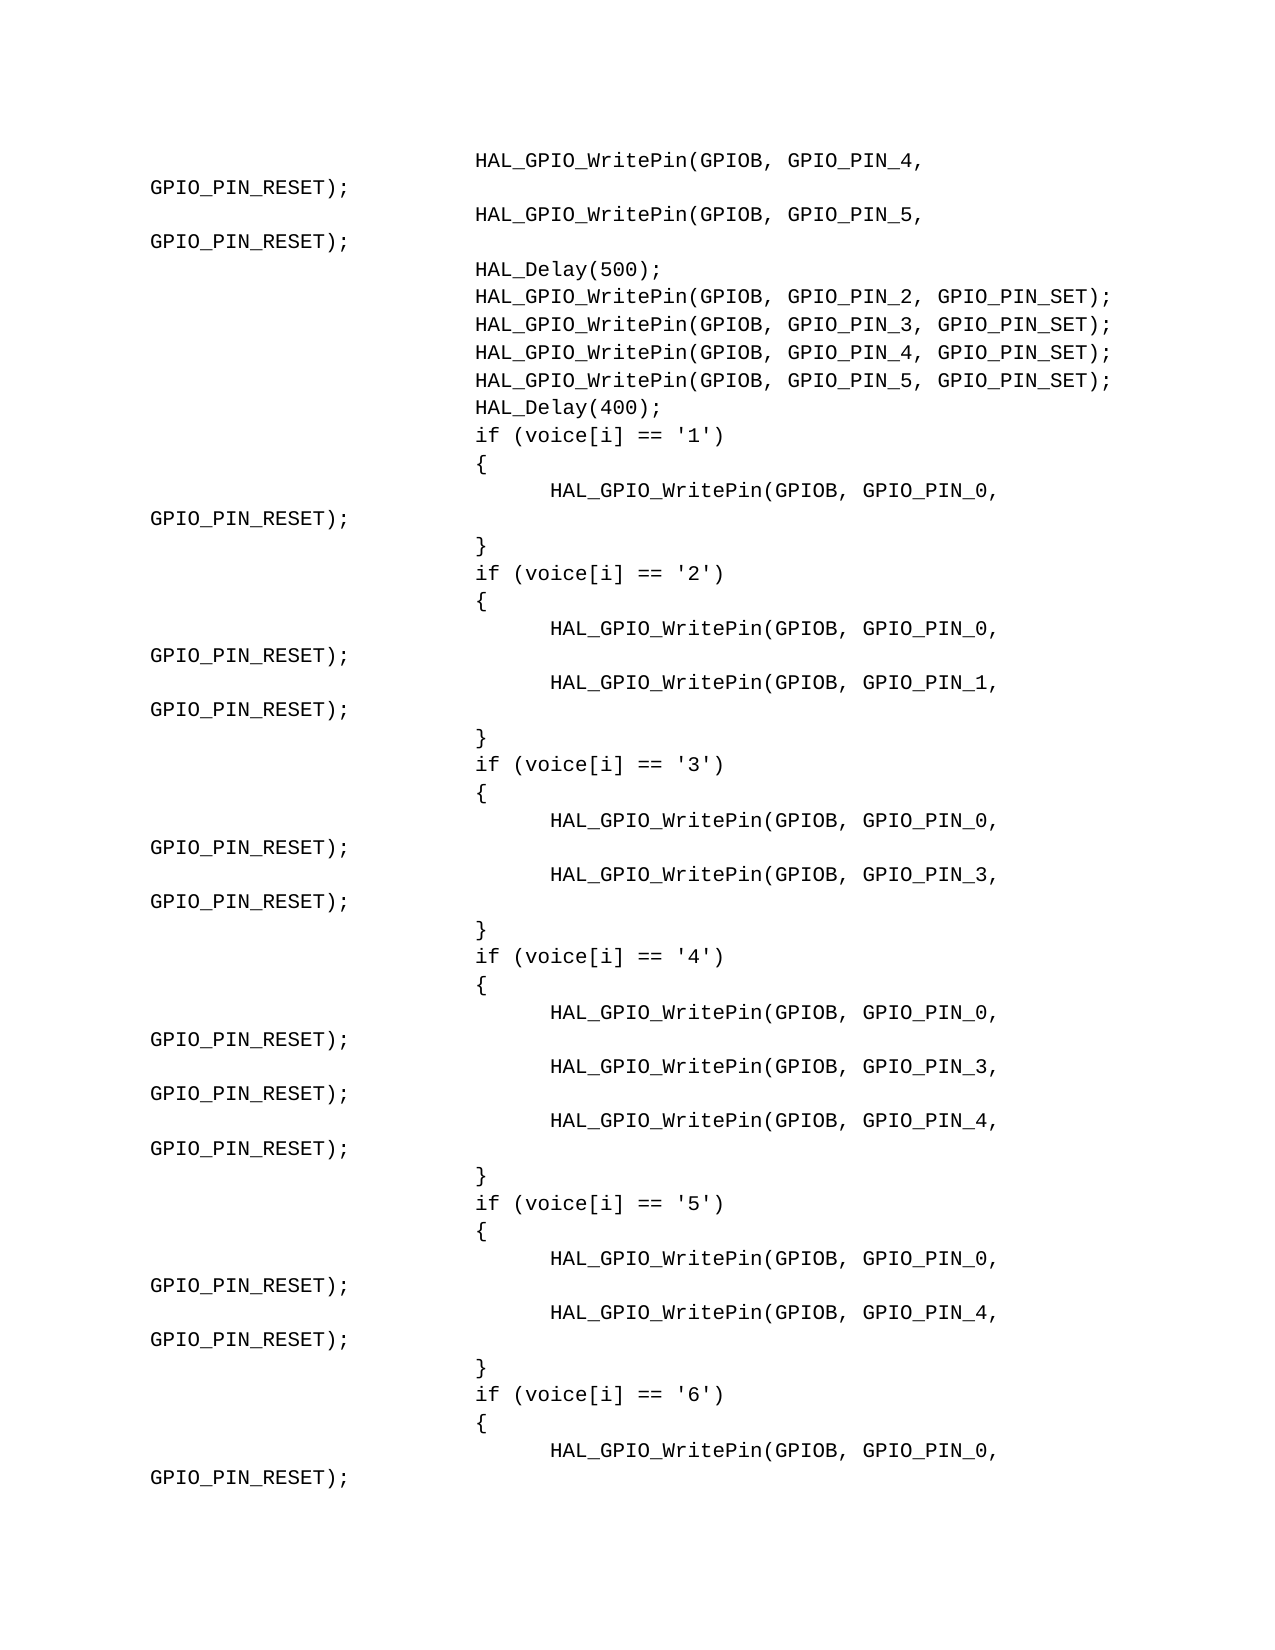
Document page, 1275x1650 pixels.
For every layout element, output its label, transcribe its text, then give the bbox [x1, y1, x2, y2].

text { [150, 453, 1125, 476]
text HAL_GPIO_WritePin(GPIOB, GPIO_PIN_4, GPIO_PIN_SET); [150, 342, 1125, 366]
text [150, 1440, 1125, 1491]
text } [150, 1357, 1125, 1380]
text HAL_GPIO_WritePin(GPIOB, GPIO_PIN_1, GPIO_PIN_RESET); [150, 672, 1125, 723]
text HAL_GPIO_WritePin(GPIOB, GPIO_PIN_3, GPIO_PIN_RESET); [150, 864, 1125, 915]
text HAL_GPIO_WritePin(GPIOB, GPIO_PIN_2, GPIO_PIN_SET); [150, 286, 1125, 310]
text { [150, 590, 1125, 614]
text HAL_GPIO_WritePin(GPIOB, GPIO_PIN_4, GPIO_PIN_RESET); [150, 1110, 1125, 1161]
text } [150, 1165, 1125, 1188]
text { [150, 974, 1125, 998]
text if (voice[i] == '4') [150, 946, 1125, 970]
text if (voice[i] == '3') [150, 754, 1125, 778]
text } [150, 535, 1125, 558]
text { [150, 1220, 1125, 1244]
text HAL_Delay(500); [150, 259, 1125, 282]
text HAL_Delay(400); [150, 397, 1125, 421]
text if (voice[i] == '6') [150, 1384, 1125, 1408]
text HAL_GPIO_WritePin(GPIOB, GPIO_PIN_0, GPIO_PIN_RESET); [150, 618, 1125, 669]
text HAL_GPIO_WritePin(GPIOB, GPIO_PIN_5, GPIO_PIN_SET); [150, 369, 1125, 393]
text HAL_GPIO_WritePin(GPIOB, GPIO_PIN_0, GPIO_PIN_RESET); [150, 480, 1125, 531]
text HAL_GPIO_WritePin(GPIOB, GPIO_PIN_0, GPIO_PIN_RESET); [150, 1002, 1125, 1052]
text if (voice[i] == '5') [150, 1192, 1125, 1216]
text if (voice[i] == '1') [150, 425, 1125, 449]
text HAL_GPIO_WritePin(GPIOB, GPIO_PIN_4, GPIO_PIN_RESET); [150, 1302, 1125, 1353]
text HAL_GPIO_WritePin(GPIOB, GPIO_PIN_3, GPIO_PIN_SET); [150, 314, 1125, 338]
text HAL_GPIO_WritePin(GPIOB, GPIO_PIN_3, GPIO_PIN_RESET); [150, 1056, 1125, 1107]
text } [150, 727, 1125, 750]
text if (voice[i] == '2') [150, 562, 1125, 586]
text { [150, 782, 1125, 806]
text HAL_GPIO_WritePin(GPIOB, GPIO_PIN_5, GPIO_PIN_RESET); [150, 204, 1125, 255]
text } [150, 918, 1125, 942]
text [150, 1248, 1125, 1299]
text HAL_GPIO_WritePin(GPIOB, GPIO_PIN_4, GPIO_PIN_RESET); [150, 150, 1125, 201]
text { [150, 1412, 1125, 1436]
text HAL_GPIO_WritePin(GPIOB, GPIO_PIN_0, GPIO_PIN_RESET); [150, 810, 1125, 861]
